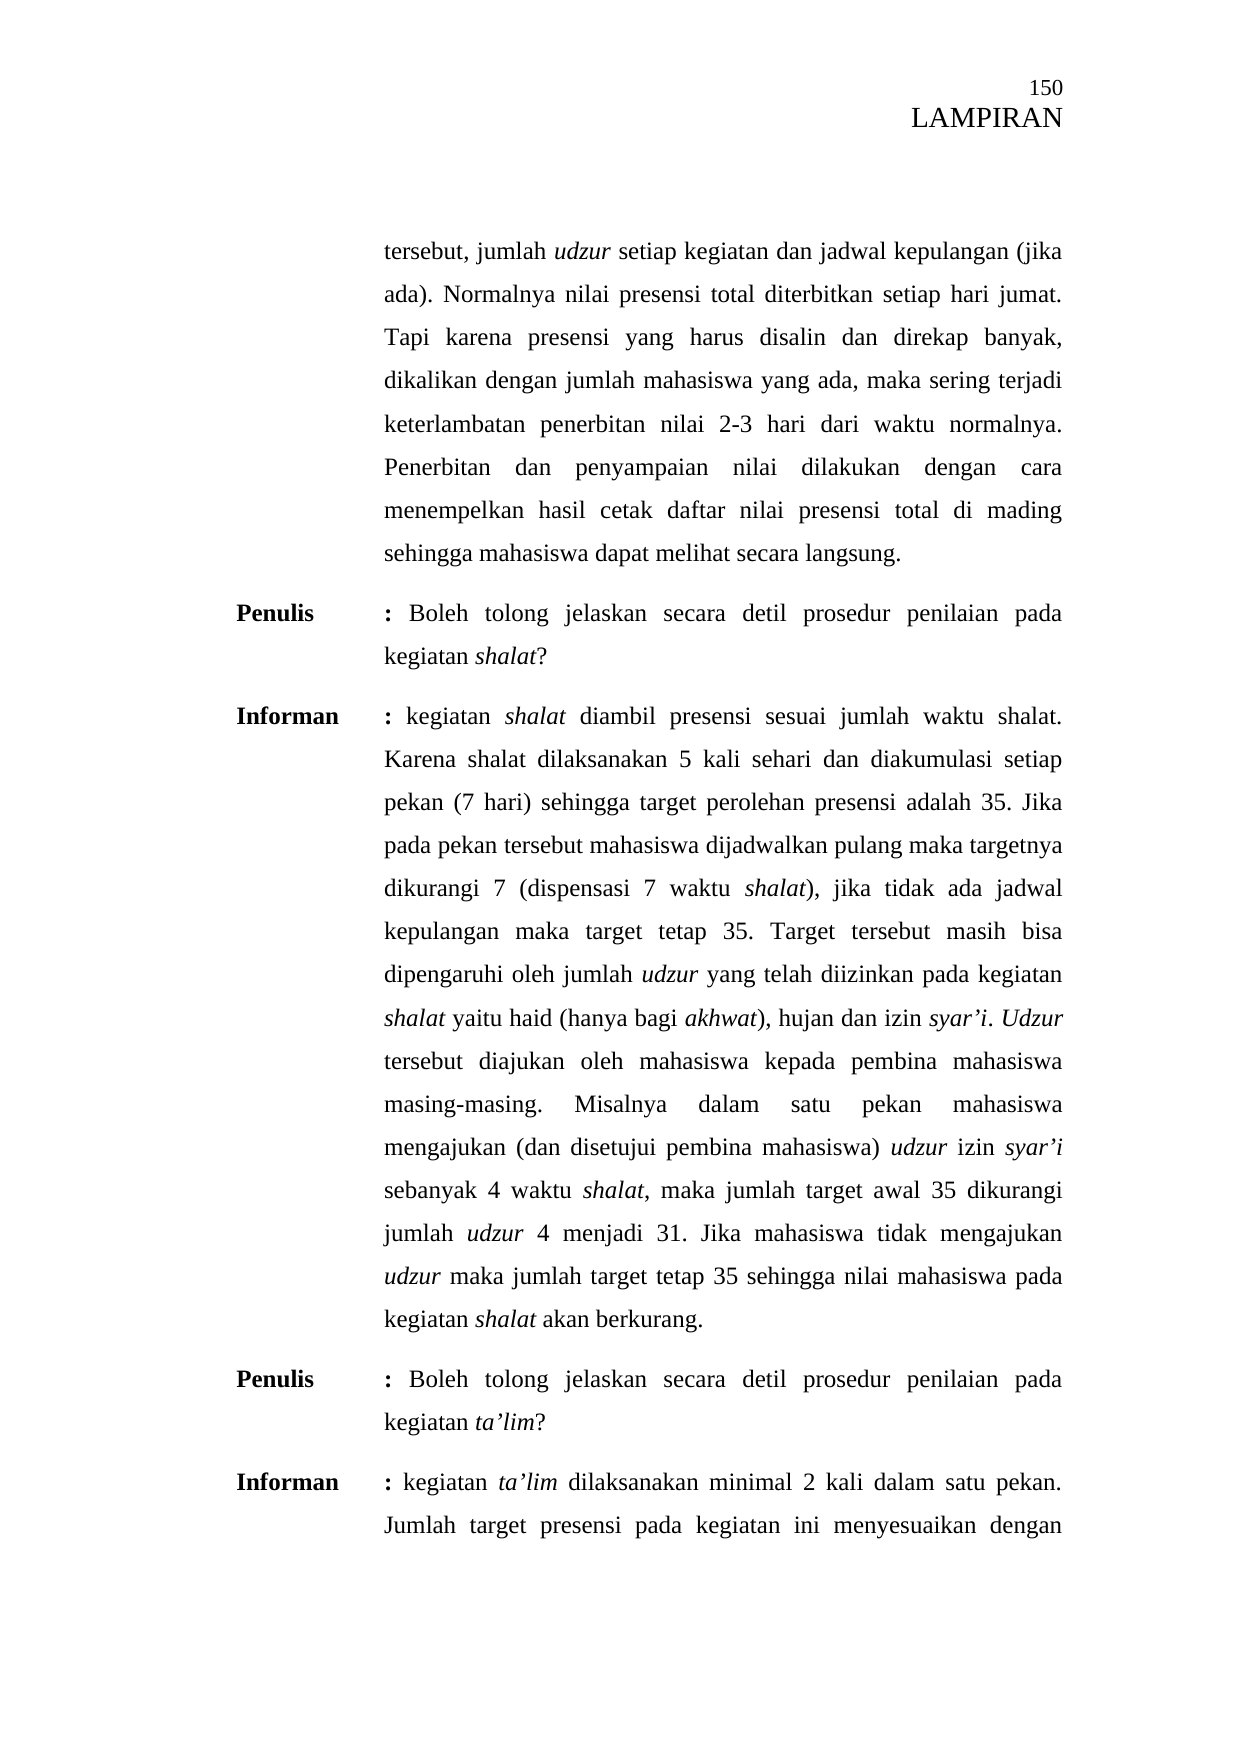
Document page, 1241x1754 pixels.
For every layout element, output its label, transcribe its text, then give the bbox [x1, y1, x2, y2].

text Penulis : Boleh tolong jelaskan secara detil prosedur penilaian pada kegiatan shalat? [236, 598, 1063, 670]
text Penulis : Boleh tolong jelaskan secara detil prosedur penilaian pada kegiatan ta’lim? [236, 1364, 1063, 1436]
text Informan : kegiatan shalat diambil presensi sesuai jumlah waktu shalat. Karena shalat dilaksanakan 5 kali sehari dan diakumulasi setiap pekan (7 hari) sehingga target perolehan presensi adalah 35. Jika pada pekan tersebut mahasiswa dijadwalkan pulang maka targetnya dikurangi 7 (dispensasi 7 waktu shalat), jika tidak ada jadwal kepulangan maka target tetap 35. Target tersebut masih bisa dipengaruhi oleh jumlah udzur yang telah diizinkan pada kegiatan shalat yaitu haid (hanya bagi akhwat), hujan dan izin syar’i. Udzur tersebut diajukan oleh mahasiswa kepada pembina mahasiswa masing-masing. Misalnya dalam satu pekan mahasiswa mengajukan (dan disetujui pembina mahasiswa) udzur izin syar’i sebanyak 4 waktu shalat, maka jumlah target awal 35 dikurangi jumlah udzur 4 menjadi 31. Jika mahasiswa tidak mengajukan udzur maka jumlah target tetap 35 sehingga nilai mahasiswa pada kegiatan shalat akan berkurang. [236, 701, 1063, 1333]
